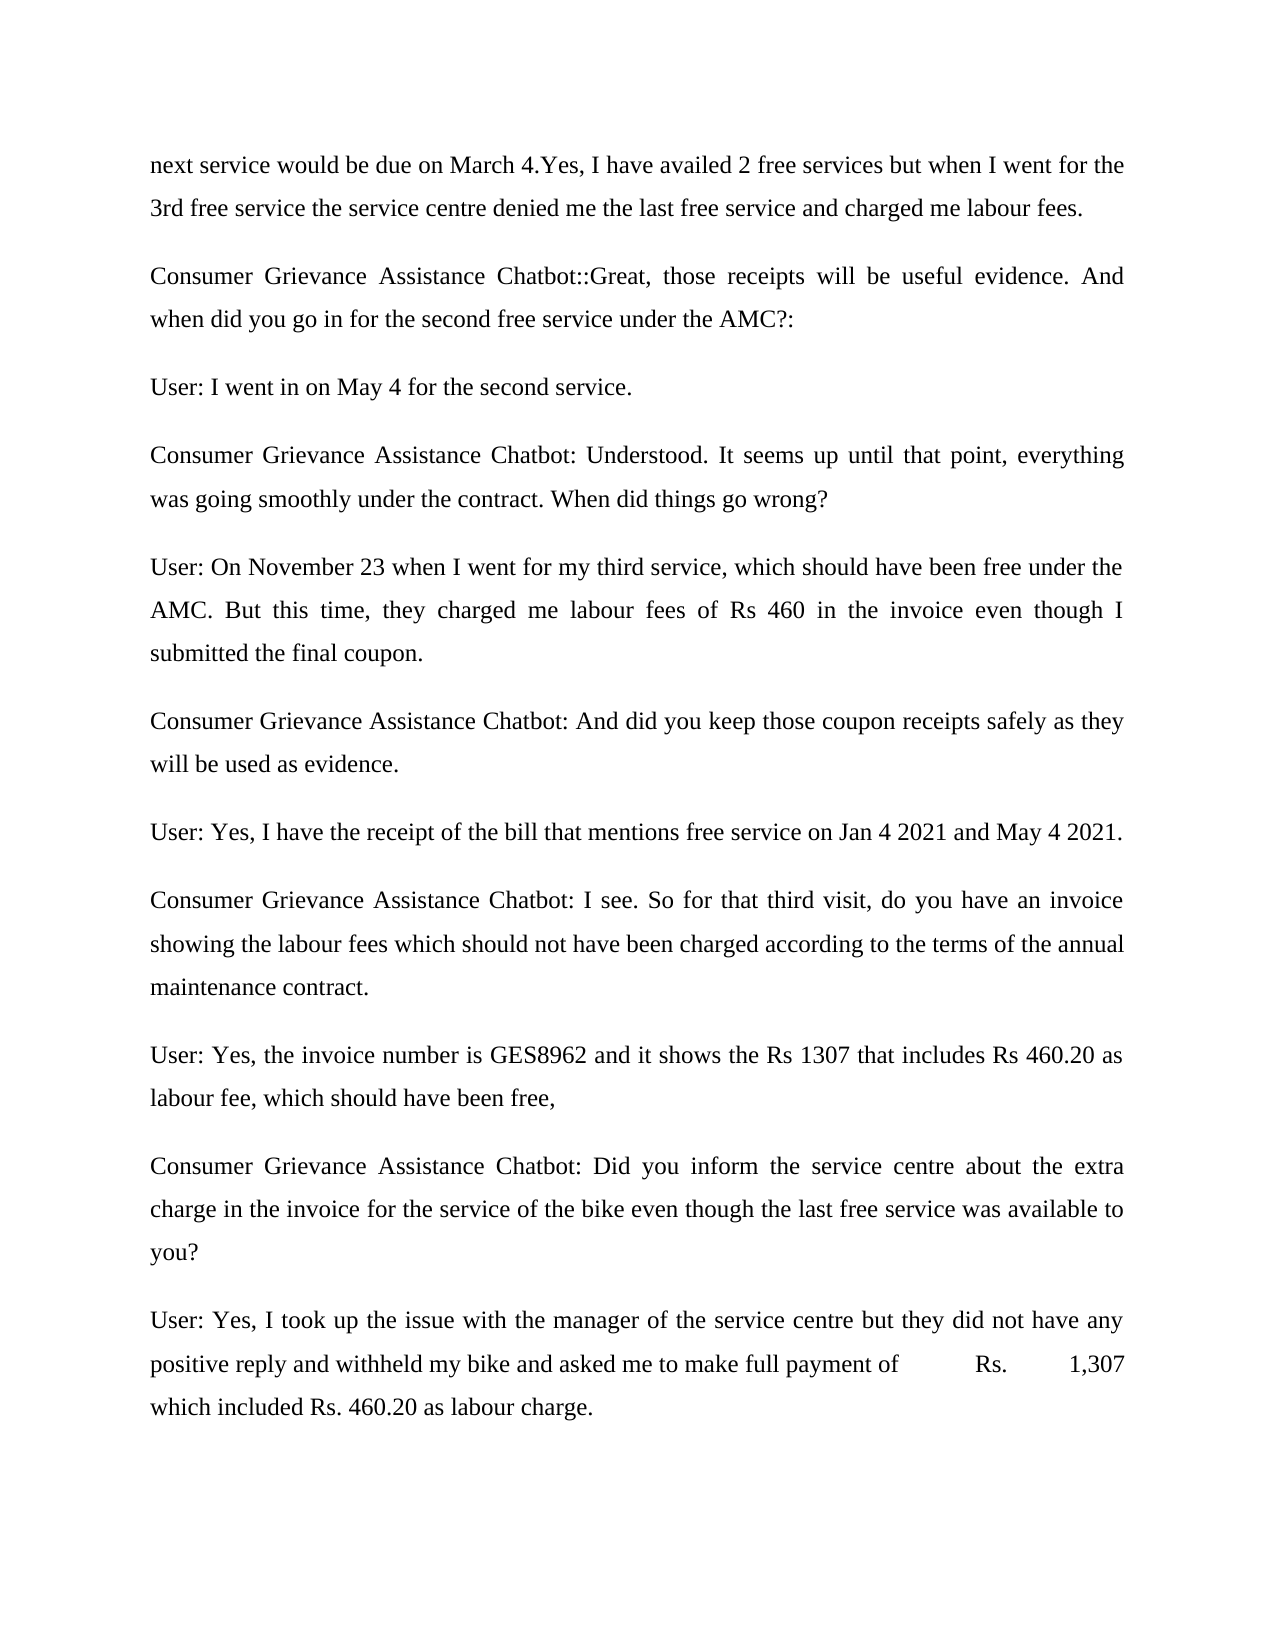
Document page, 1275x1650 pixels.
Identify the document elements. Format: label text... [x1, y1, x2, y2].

text Consumer Grievance Assistance Chatbot::Great, those receipts will be useful evidence. And when did you go in for the second free service under the AMC?: [150, 261, 1125, 333]
text User: On November 23 when I went for my third service, which should have been free under the AMC. But this time, they charged me labour fees of Rs 460 in the invoice even though I submitted the final coupon. [150, 552, 1125, 667]
text Consumer Grievance Assistance Chatbot: Did you inform the service centre about the extra charge in the invoice for the service of the bike even though the last free service was available to you? [150, 1151, 1125, 1266]
text Consumer Grievance Assistance Chatbot: And did you keep those coupon receipts safely as they will be used as evidence. [150, 706, 1125, 778]
text User: Yes, I took up the issue with the manager of the service centre but they did not have any positive reply and withheld my bike and asked me to make full payment of Rs. 1,307 which included Rs. 460.20 as labour charge. [150, 1306, 1125, 1421]
text User: Yes, I have the receipt of the bill that mentions free service on Jan 4 2021 and May 4 2021. [150, 817, 1125, 846]
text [150, 150, 1125, 222]
text Consumer Grievance Assistance Chatbot: Understood. It seems up until that point, everything was going smoothly under the contract. When did things go wrong? [150, 441, 1125, 512]
text User: Yes, the invoice number is GES8962 and it shows the Rs 1307 that includes Rs 460.20 as labour fee, which should have been free, [150, 1040, 1125, 1112]
text User: I went in on May 4 for the second service. [150, 372, 1125, 401]
text Consumer Grievance Assistance Chatbot: I see. So for that third visit, do you have an invoice showing the labour fees which should not have been charged according to the terms of the annual maintenance contract. [150, 886, 1125, 1001]
